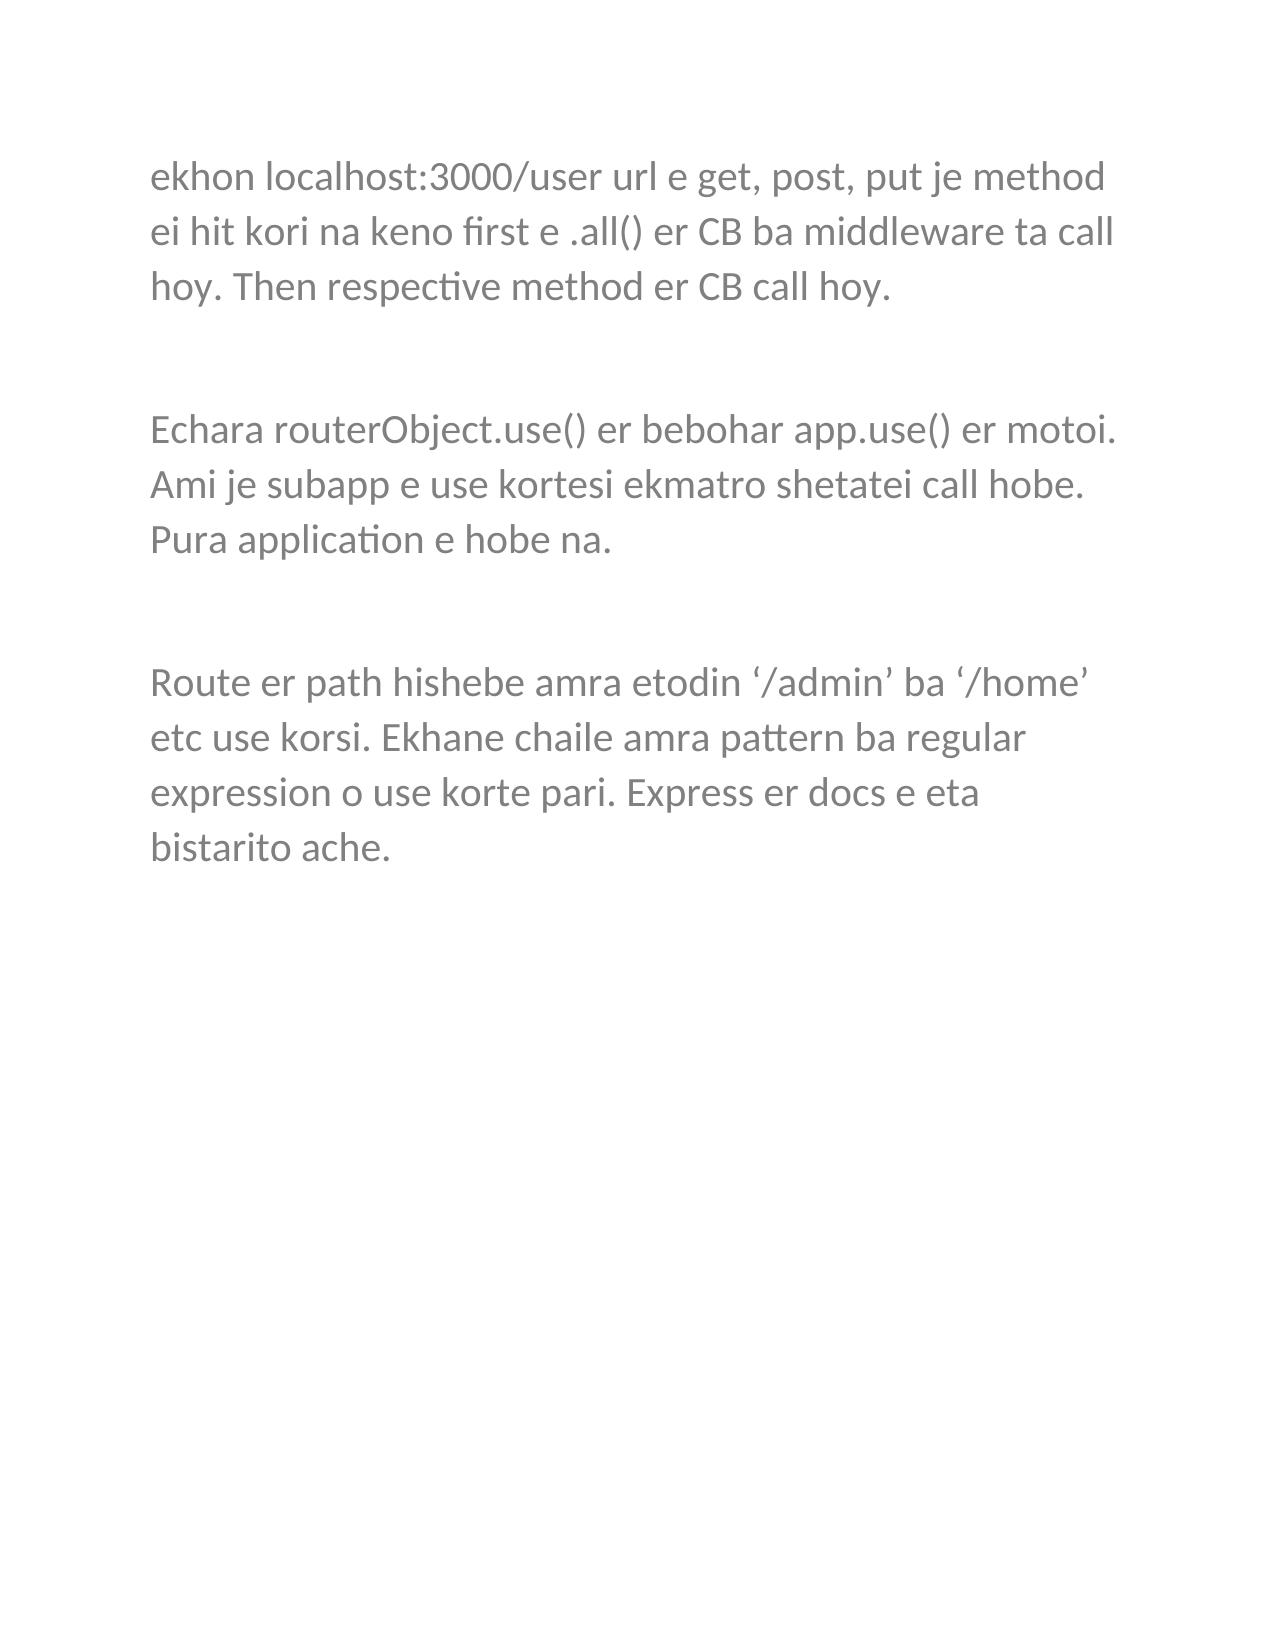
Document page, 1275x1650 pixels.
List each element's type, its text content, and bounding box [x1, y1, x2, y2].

text Route er path hishebe amra etodin ‘/admin’ ba ‘/home’ etc use korsi. Ekhane chaile amra pattern ba regular expression o use korte pari. Express er docs e eta bistarito ache. [150, 656, 1125, 871]
text Echara routerObject.use() er bebohar app.use() er motoi. Ami je subapp e use kortesi ekmatro shetatei call hobe. Pura application e hobe na. [150, 403, 1125, 563]
text ekhon localhost:3000/user url e get, post, put je method ei hit kori na keno first e .all() er CB ba middleware ta call hoy. Then respective method er CB call hoy. [150, 150, 1125, 311]
